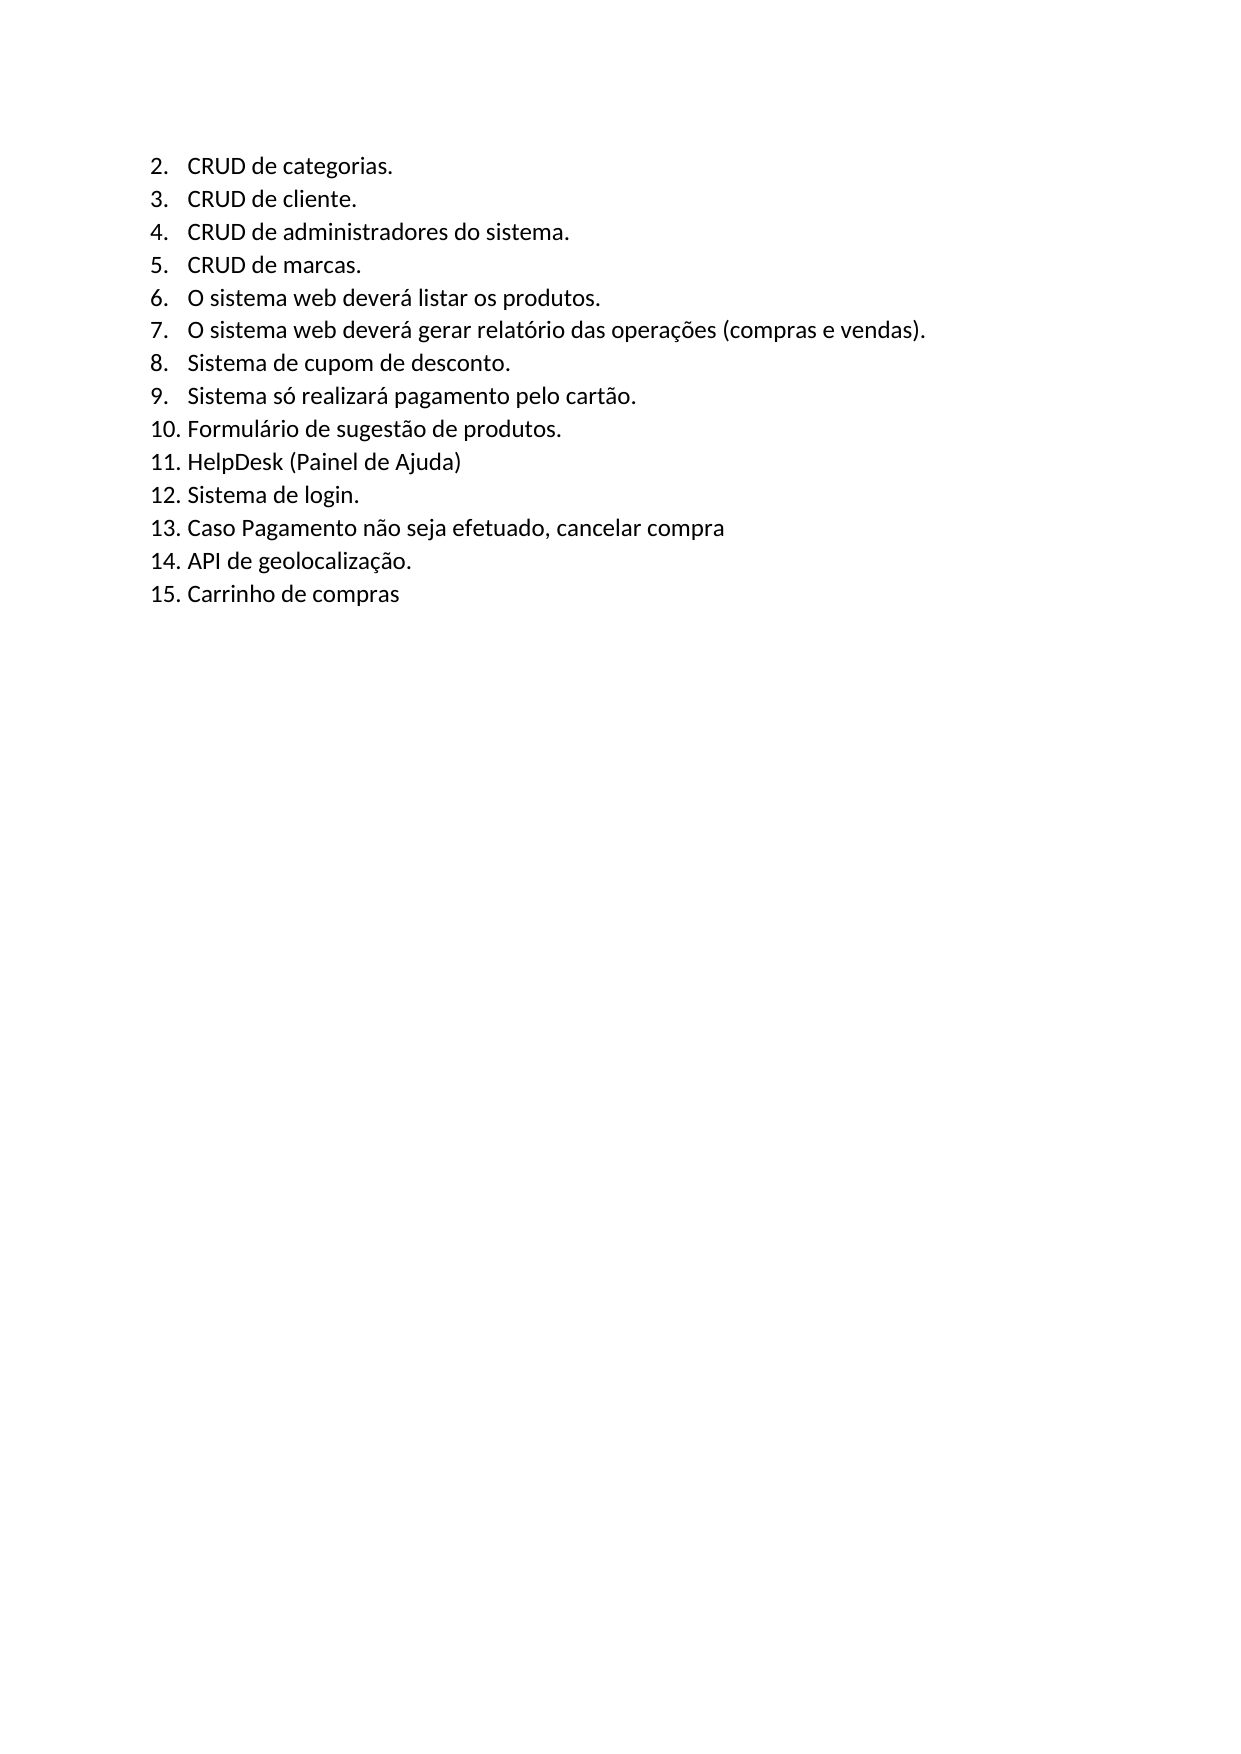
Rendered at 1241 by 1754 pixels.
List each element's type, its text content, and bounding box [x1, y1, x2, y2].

list CRUD de marcas. [150, 249, 1090, 279]
list API de geolocalização. [150, 545, 1090, 576]
list Caso Pagamento não seja efetuado, cancelar compra [150, 512, 1090, 543]
list Sistema de cupom de desconto. [150, 347, 1090, 378]
list O sistema web deverá gerar relatório das operações (compras e vendas). [150, 314, 1090, 345]
list O sistema web deverá listar os produtos. [150, 282, 1090, 312]
list Sistema de login. [150, 479, 1090, 510]
list Sistema só realizará pagamento pelo cartão. [150, 380, 1090, 411]
list CRUD de cliente. [150, 183, 1090, 213]
list Formulário de sugestão de produtos. [150, 413, 1090, 444]
list CRUD de administradores do sistema. [150, 216, 1090, 246]
list Carrinho de compras [150, 578, 1090, 608]
list CRUD de categorias. [150, 150, 1090, 181]
list HelpDesk (Painel de Ajuda) [150, 446, 1090, 477]
